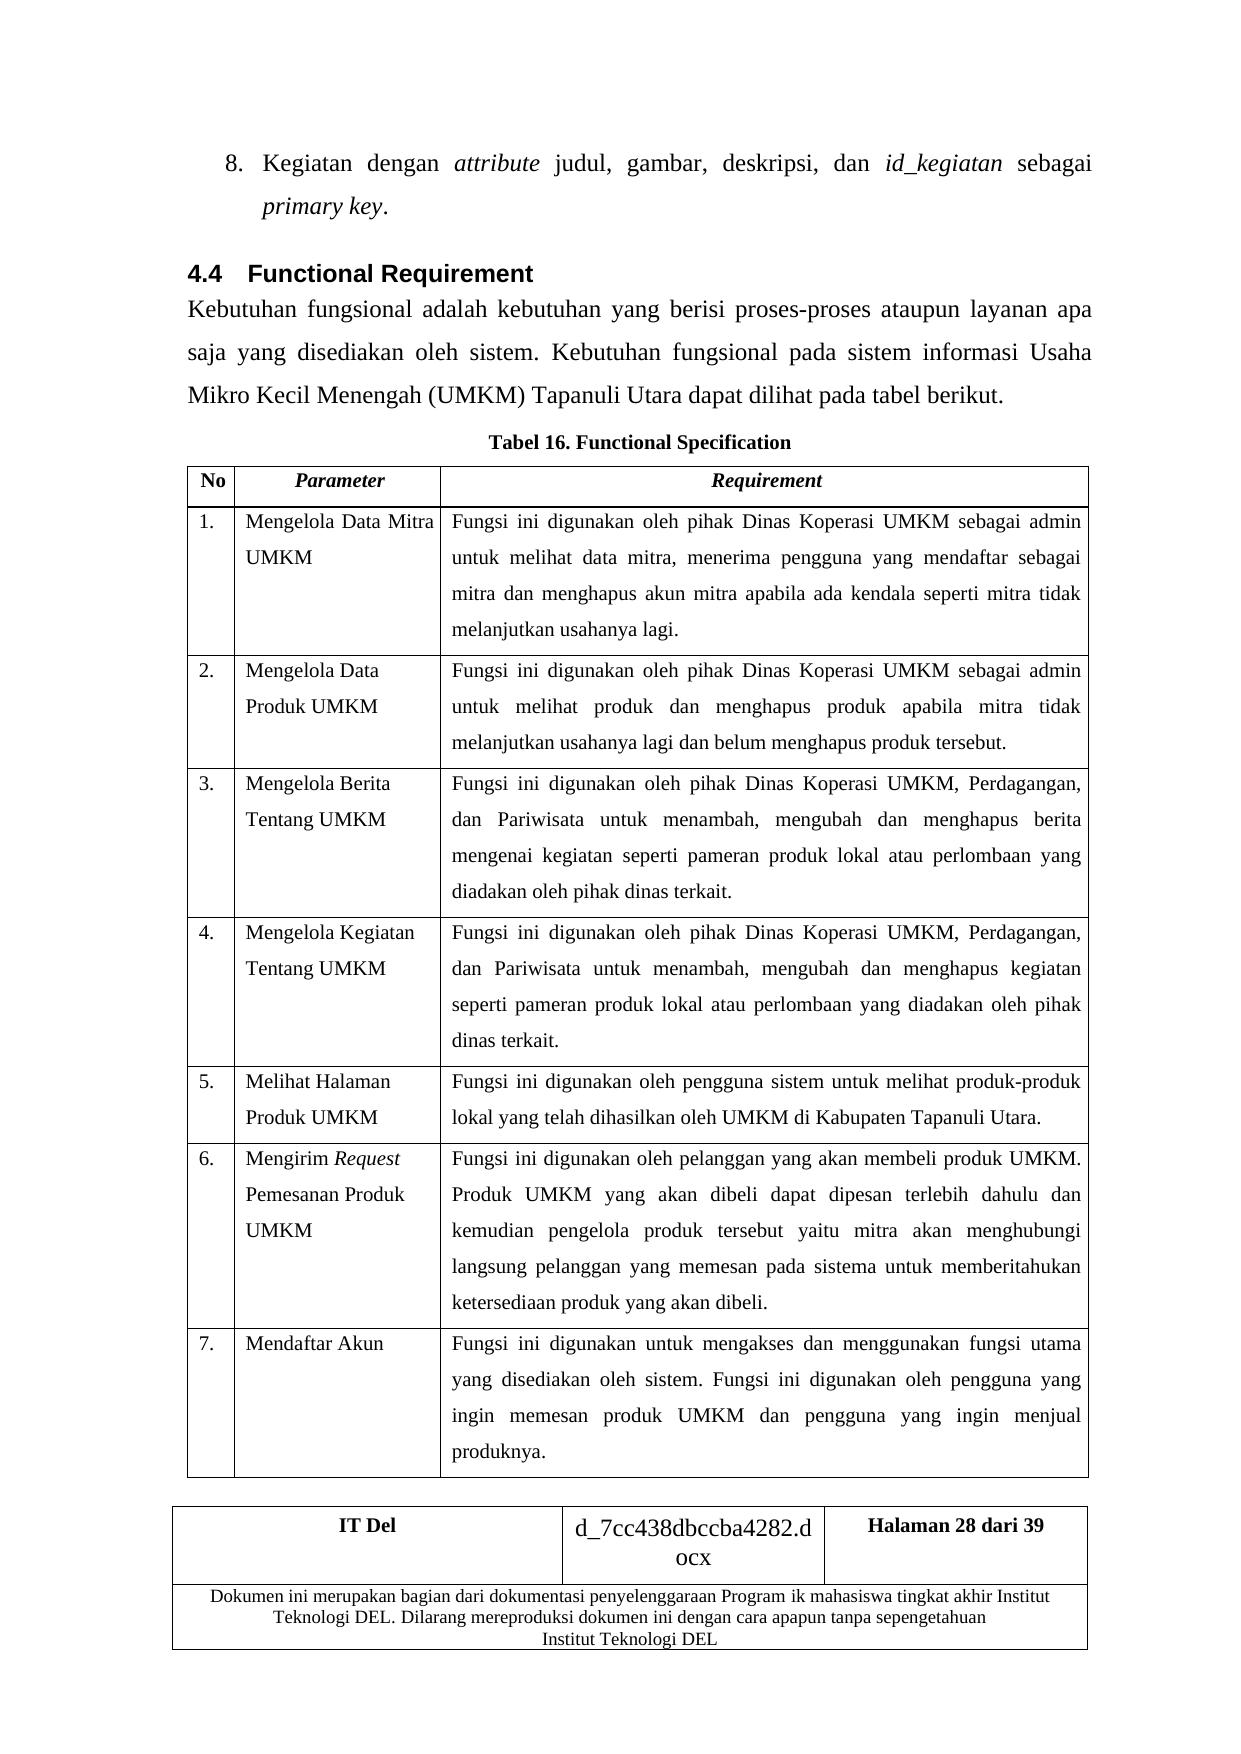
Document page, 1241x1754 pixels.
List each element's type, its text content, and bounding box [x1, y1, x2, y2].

table_cell Fungsi ini digunakan oleh pelanggan yang akan membeli produk UMKM. Produk UMKM yang akan dibeli dapat dipesan terlebih dahulu dan kemudian pengelola produk tersebut yaitu mitra akan menghubungi langsung pelanggan yang memesan pada sistema untuk memberitahukan ketersediaan produk yang akan dibeli. [441, 1144, 1088, 1328]
subtitle Functional Requirement [187, 259, 1092, 288]
table_cell Fungsi ini digunakan oleh pihak Dinas Koperasi UMKM, Perdagangan, dan Pariwisata untuk menambah, mengubah dan menghapus kegiatan seperti pameran produk lokal atau perlombaan yang diadakan oleh pihak dinas terkait. [441, 918, 1088, 1066]
table_cell Melihat Halaman Produk UMKM [235, 1067, 440, 1143]
table_cell Fungsi ini digunakan oleh pihak Dinas Koperasi UMKM, Perdagangan, dan Pariwisata untuk menambah, mengubah dan menghapus berita mengenai kegiatan seperti pameran produk lokal atau perlombaan yang diadakan oleh pihak dinas terkait. [441, 769, 1088, 917]
table_cell 7. [188, 1329, 234, 1477]
text Kebutuhan fungsional adalah kebutuhan yang berisi proses-proses ataupun layanan apa saja yang disediakan oleh sistem. Kebutuhan fungsional pada sistem informasi Usaha Mikro Kecil Menengah (UMKM) Tapanuli Utara dapat dilihat pada tabel berikut. [187, 294, 1092, 409]
table_cell 5. [188, 1067, 234, 1143]
table_cell Mendaftar Akun [235, 1329, 440, 1477]
table_cell 1. [188, 508, 234, 655]
table_cell Mengirim Request Pemesanan Produk UMKM [235, 1144, 440, 1328]
table_cell Fungsi ini digunakan oleh pihak Dinas Koperasi UMKM sebagai admin untuk melihat data mitra, menerima pengguna yang mendaftar sebagai mitra dan menghapus akun mitra apabila ada kendala seperti mitra tidak melanjutkan usahanya lagi. [441, 508, 1088, 655]
table_cell Fungsi ini digunakan untuk mengakses dan menggunakan fungsi utama yang disediakan oleh sistem. Fungsi ini digunakan oleh pengguna yang ingin memesan produk UMKM dan pengguna yang ingin menjual produknya. [441, 1329, 1088, 1477]
table_cell 2. [188, 656, 234, 768]
text Tabel 16. Functional Specification [187, 429, 1092, 454]
table_cell Mengelola Data Mitra UMKM [235, 508, 440, 655]
table_cell 4. [188, 918, 234, 1066]
table_header No [188, 467, 234, 506]
table_cell 6. [188, 1144, 234, 1328]
table_header Requirement [441, 467, 1088, 506]
table_cell Fungsi ini digunakan oleh pengguna sistem untuk melihat produk-produk lokal yang telah dihasilkan oleh UMKM di Kabupaten Tapanuli Utara. [441, 1067, 1088, 1143]
table_header Parameter [235, 467, 440, 506]
table_cell Fungsi ini digunakan oleh pihak Dinas Koperasi UMKM sebagai admin untuk melihat produk dan menghapus produk apabila mitra tidak melanjutkan usahanya lagi dan belum menghapus produk tersebut. [441, 656, 1088, 768]
table_cell Mengelola Kegiatan Tentang UMKM [235, 918, 440, 1066]
list Kegiatan dengan attribute judul, gambar, deskripsi, dan id_kegiatan sebagai primary key. [225, 148, 1092, 219]
table_cell Mengelola Data Produk UMKM [235, 656, 440, 768]
table_cell 3. [188, 769, 234, 917]
table_cell Mengelola Berita Tentang UMKM [235, 769, 440, 917]
